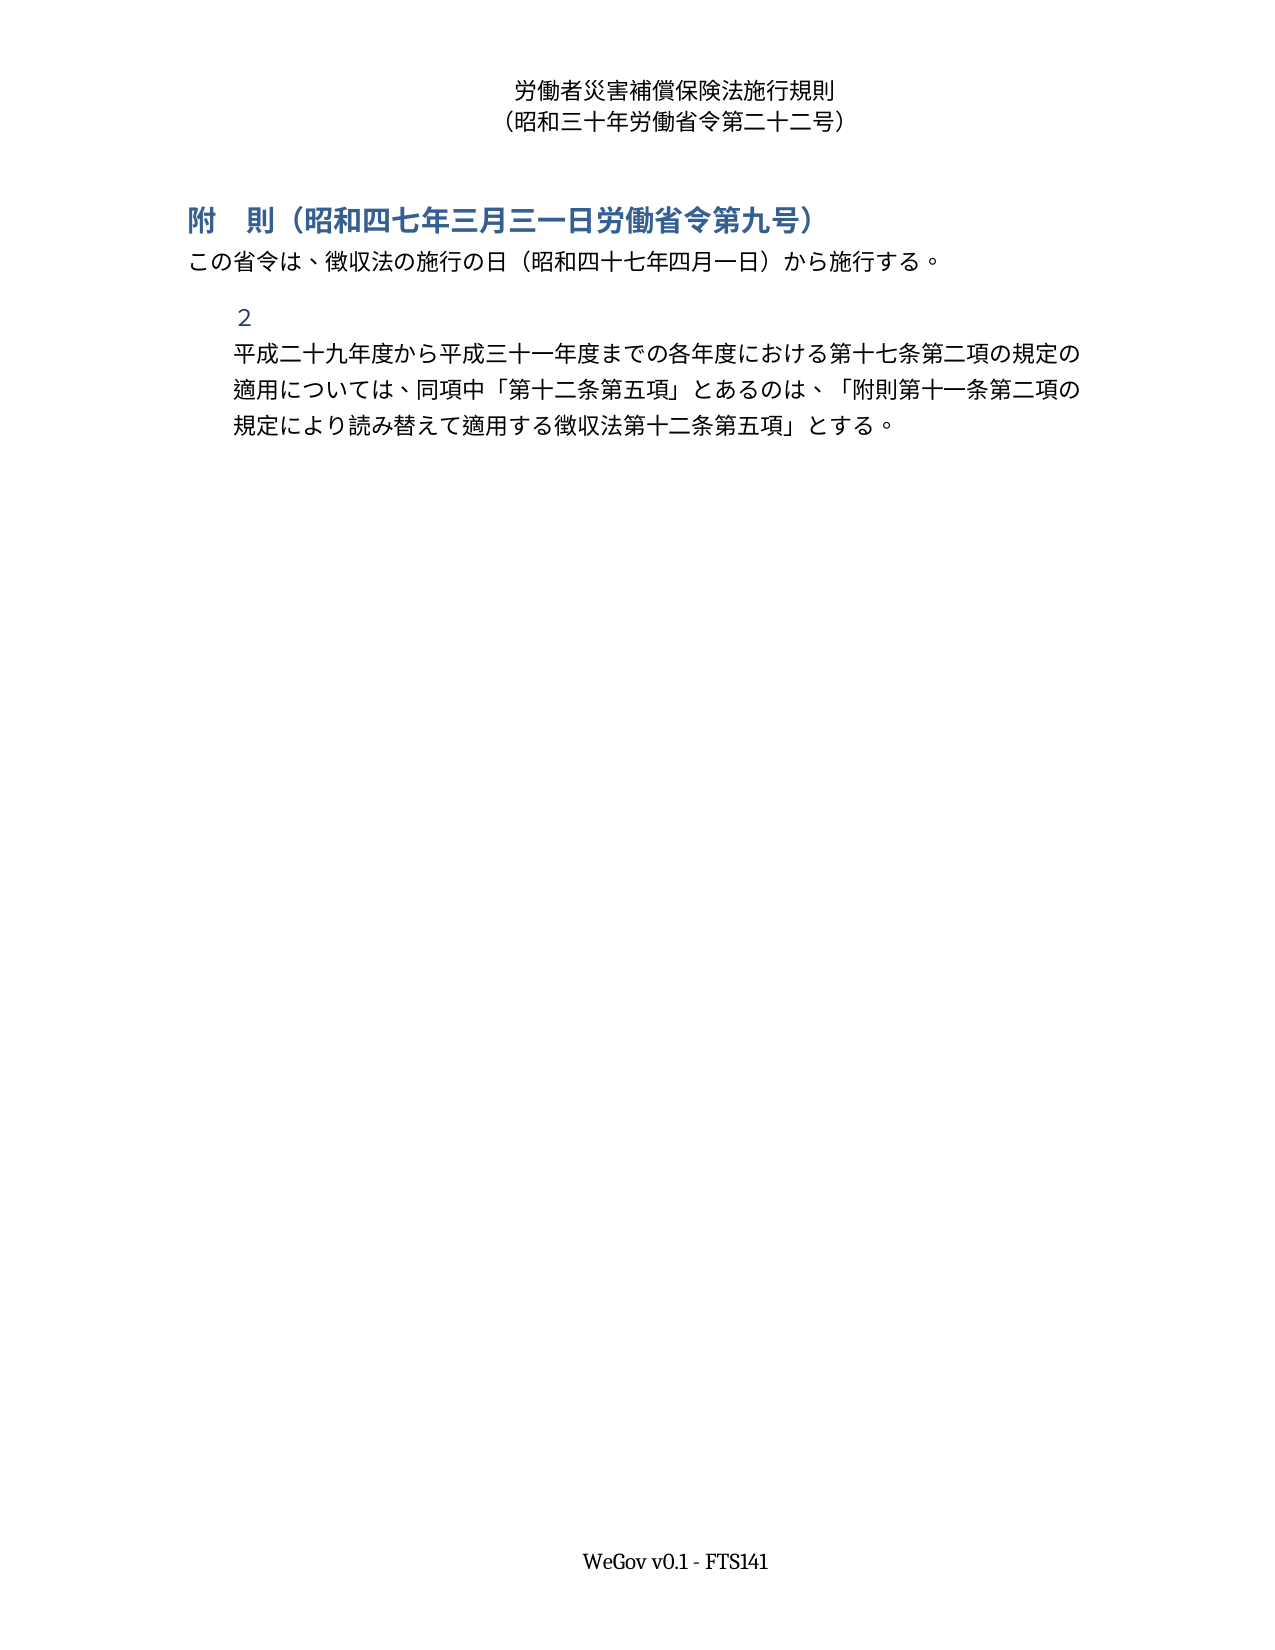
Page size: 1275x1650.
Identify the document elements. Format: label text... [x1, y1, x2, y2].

subtitle 附 則（昭和四七年三月三一日労働省令第九号） [187, 200, 1087, 240]
subtitle ２ [233, 302, 1087, 334]
text 平成二十九年度から平成三十一年度までの各年度における第十七条第二項の規定の適用については、同項中「第十二条第五項」とあるのは、「附則第十一条第二項の規定により読み替えて適用する徴収法第十二条第五項」とする。 [233, 338, 1087, 441]
text この省令は、徴収法の施行の日（昭和四十七年四月一日）から施行する。 [187, 246, 1087, 277]
